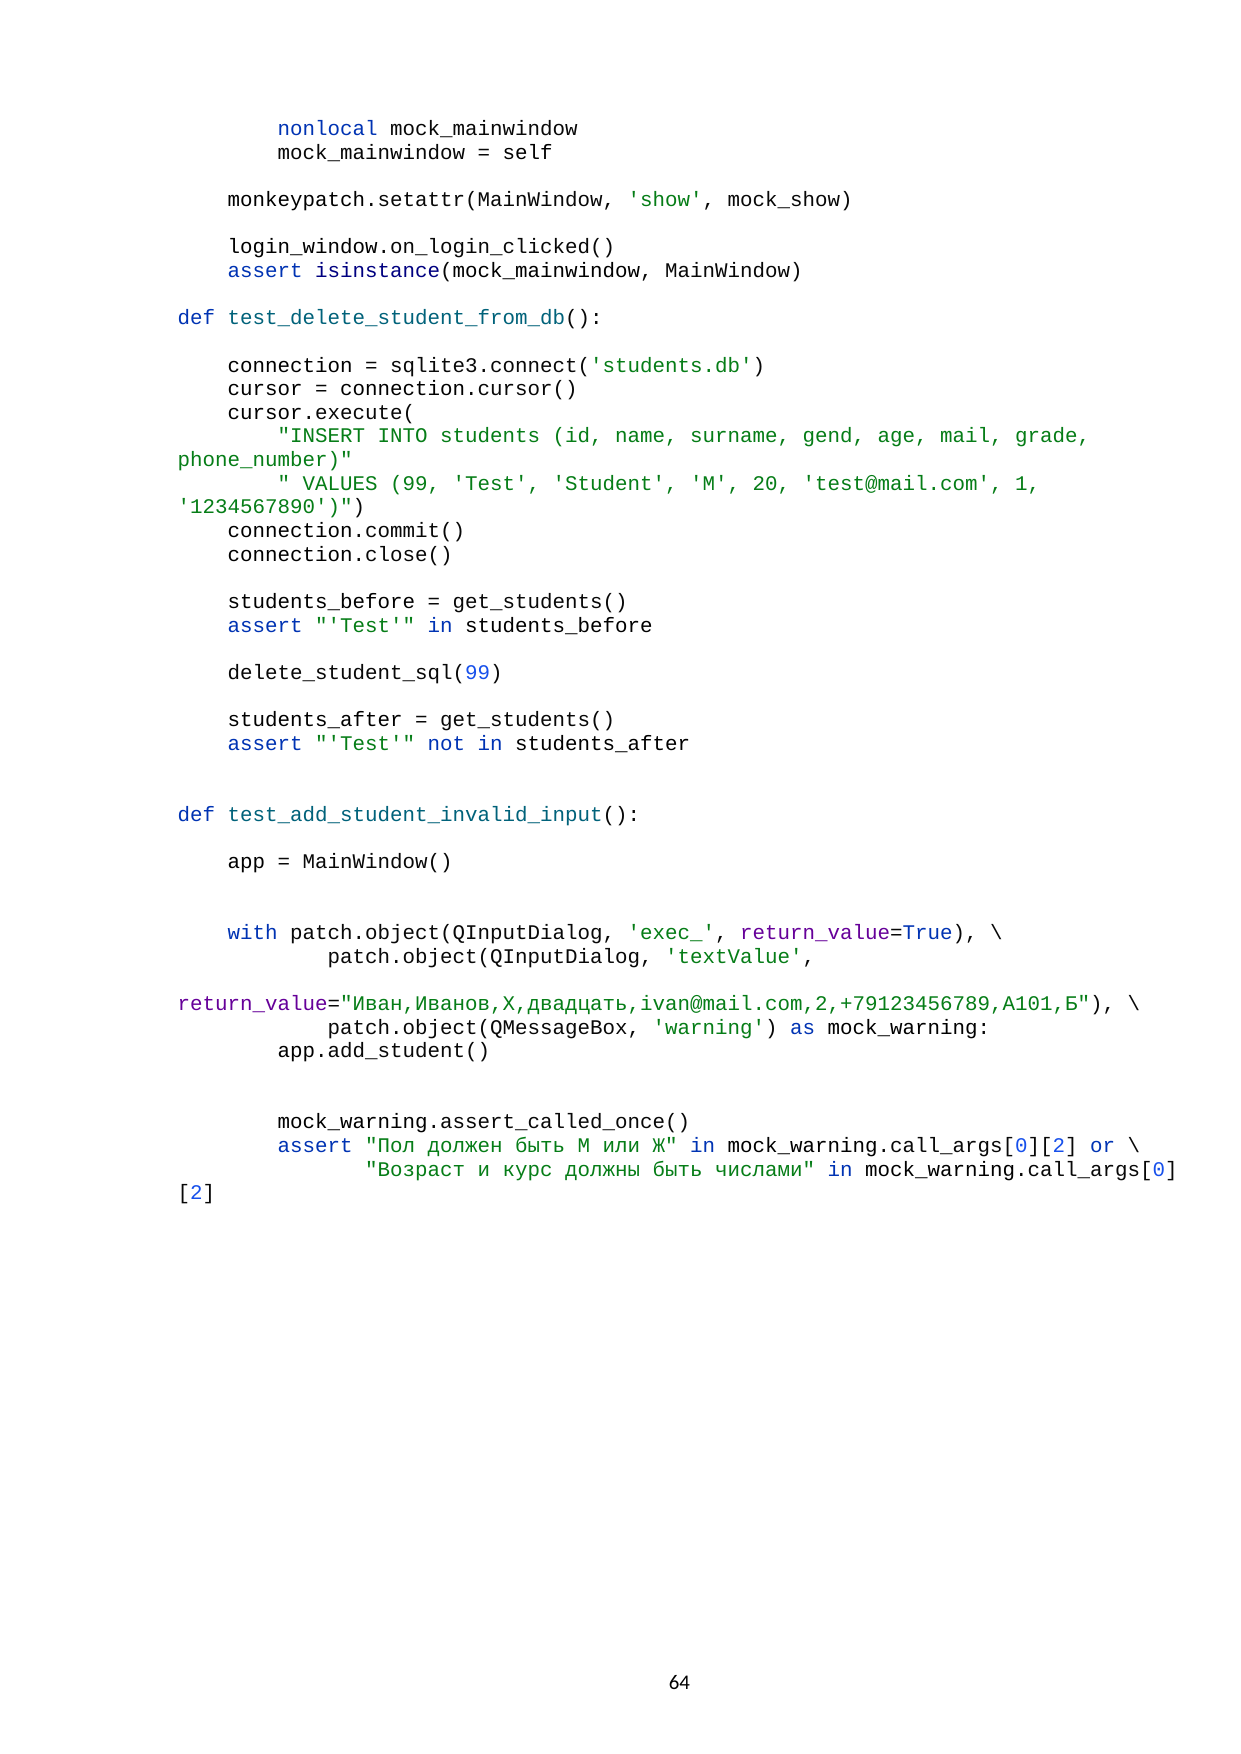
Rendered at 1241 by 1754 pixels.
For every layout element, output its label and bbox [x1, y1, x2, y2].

text [177, 118, 1181, 1206]
